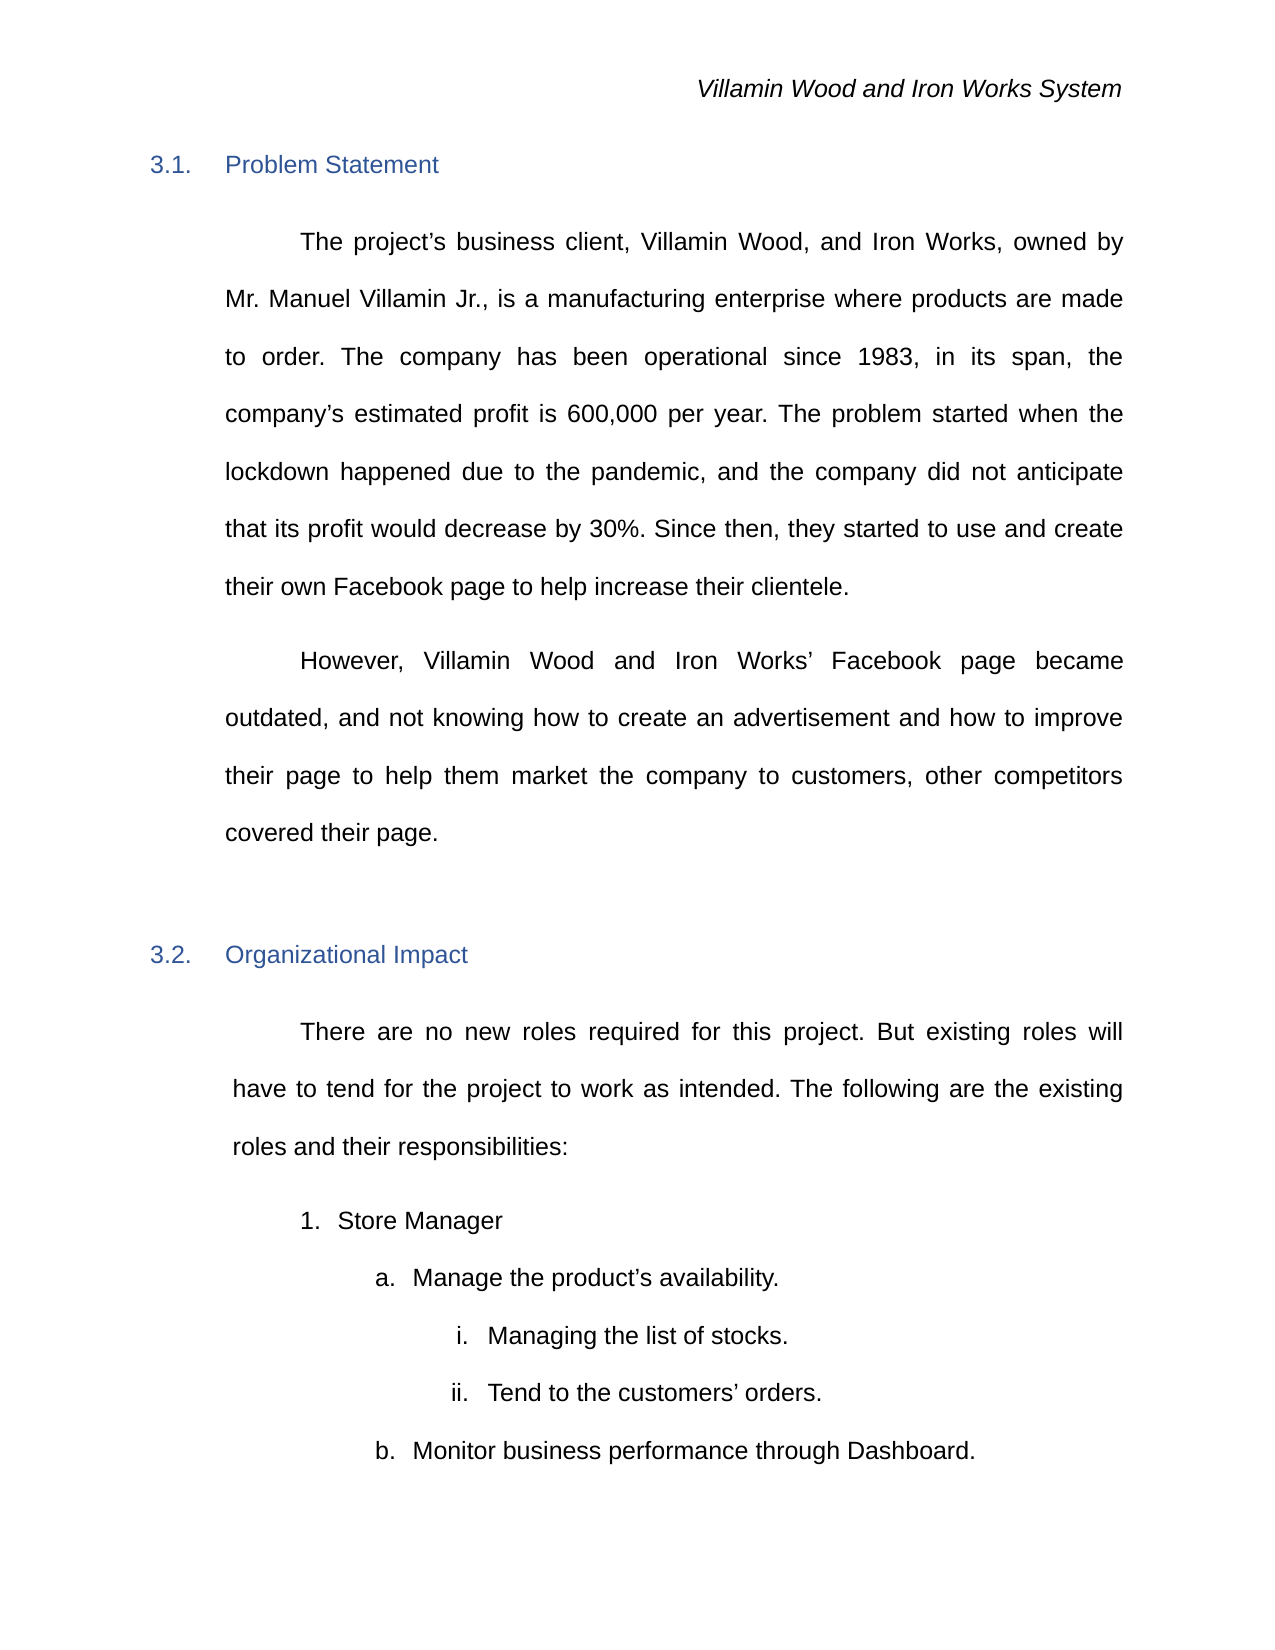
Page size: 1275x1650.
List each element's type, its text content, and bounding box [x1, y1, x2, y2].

text There are no new roles required for this project. But existing roles will have to tend for the project to work as intended. The following are the existing roles and their responsibilities: [232, 1016, 1125, 1160]
subtitle Organizational Impact [150, 940, 1125, 969]
subtitle Problem Statement [150, 150, 1125, 179]
list Monitor business performance through Dashboard. [375, 1436, 1125, 1464]
list Managing the list of stocks. [469, 1321, 1125, 1349]
text However, Villamin Wood and Iron Works’ Facebook page became outdated, and not knowing how to create an advertisement and how to improve their page to help them market the company to customers, other competitors covered their page. [225, 646, 1125, 847]
list Store Manager [300, 1206, 1125, 1234]
list Tend to the customers’ orders. [469, 1378, 1125, 1407]
text The project’s business client, Villamin Wood, and Iron Works, owned by Mr. Manuel Villamin Jr., is a manufacturing enterprise where products are made to order. The company has been operational since 1983, in its span, the company’s estimated profit is 600,000 per year. The problem started when the lockdown happened due to the pandemic, and the company did not anticipate that its profit would decrease by 30%. Since then, they started to use and create their own Facebook page to help increase their clientele. [225, 226, 1125, 600]
list Manage the product’s availability. [375, 1263, 1125, 1292]
